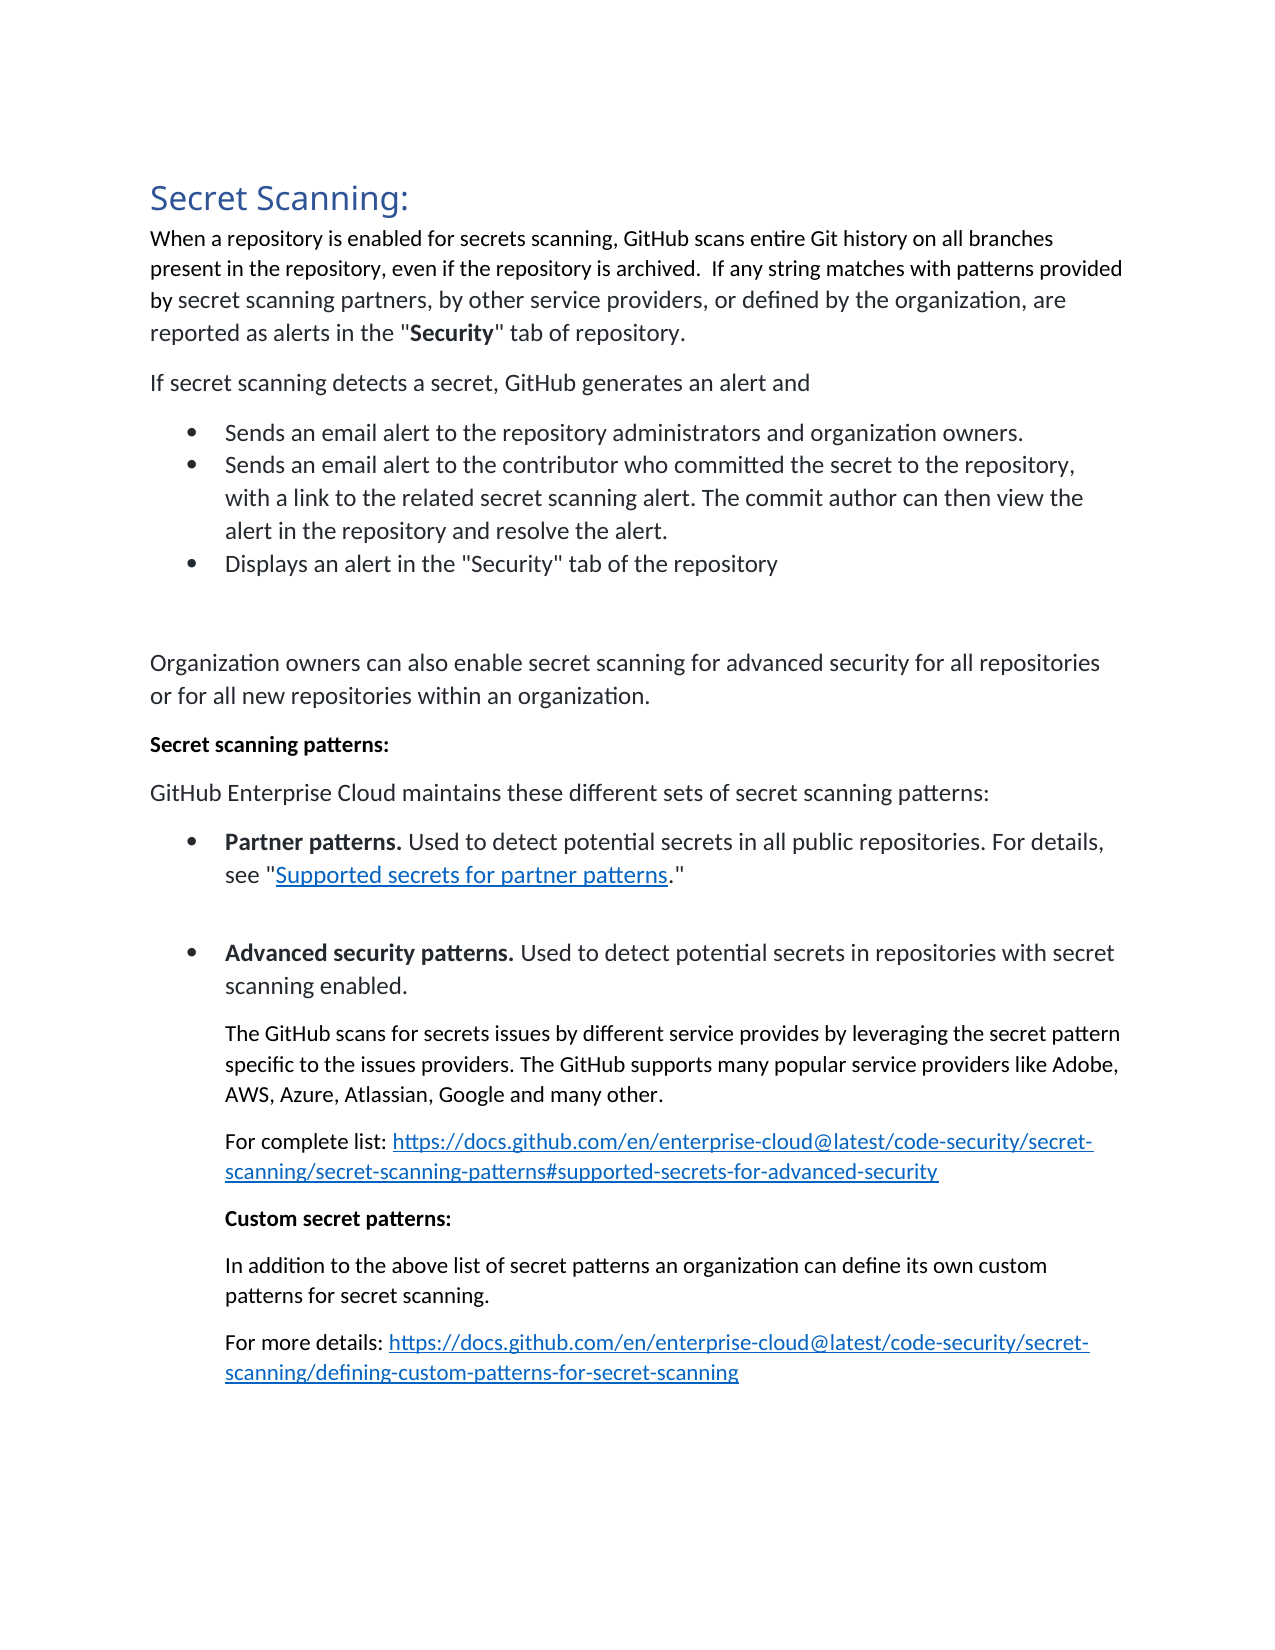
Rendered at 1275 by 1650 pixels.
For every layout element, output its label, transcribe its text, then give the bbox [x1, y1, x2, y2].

text Custom secret patterns: [225, 1204, 1125, 1232]
list Sends an email alert to the contributor who committed the secret to the repository, with a link to the related secret scanning alert. The commit author can then view the alert in the repository and resolve the alert. [187, 449, 1125, 546]
list Displays an alert in the "Security" tab of the repository [187, 548, 1125, 579]
text When a repository is enabled for secrets scanning, GitHub scans entire Git history on all branches present in the repository, even if the repository is archived. If any string matches with patterns provided by secret scanning partners, by other service providers, or defined by the organization, are reported as alerts in the "Security" tab of repository. [150, 224, 1125, 348]
text In addition to the above list of secret patterns an organization can define its own custom patterns for secret scanning. [225, 1251, 1125, 1309]
text If secret scanning detects a secret, GitHub generates an alert and [150, 367, 1125, 398]
text For more details: https://docs.github.com/en/enterprise-cloud@latest/code-security/secret-scanning/defining-custom-patterns-for-secret-scanning [225, 1328, 1125, 1386]
text The GitHub scans for secrets issues by different service provides by leveraging the secret pattern specific to the issues providers. The GitHub supports many popular service providers like Adobe, AWS, Azure, Atlassian, Google and many other. [225, 1019, 1125, 1108]
subtitle Secret Scanning: [150, 175, 1125, 220]
text Secret scanning patterns: [150, 730, 1125, 758]
list Partner patterns. Used to detect potential secrets in all public repositories. For details, see "Supported secrets for partner patterns." [187, 826, 1125, 890]
list Sends an email alert to the repository administrators and organization owners. [187, 417, 1125, 447]
list Advanced security patterns. Used to detect potential secrets in repositories with secret scanning enabled. [187, 937, 1125, 1000]
text GitHub Enterprise Cloud maintains these different sets of secret scanning patterns: [150, 777, 1125, 807]
text Organization owners can also enable secret scanning for advanced security for all repositories or for all new repositories within an organization. [150, 647, 1125, 711]
text For complete list: https://docs.github.com/en/enterprise-cloud@latest/code-security/secret-scanning/secret-scanning-patterns#supported-secrets-for-advanced-security [225, 1127, 1125, 1185]
